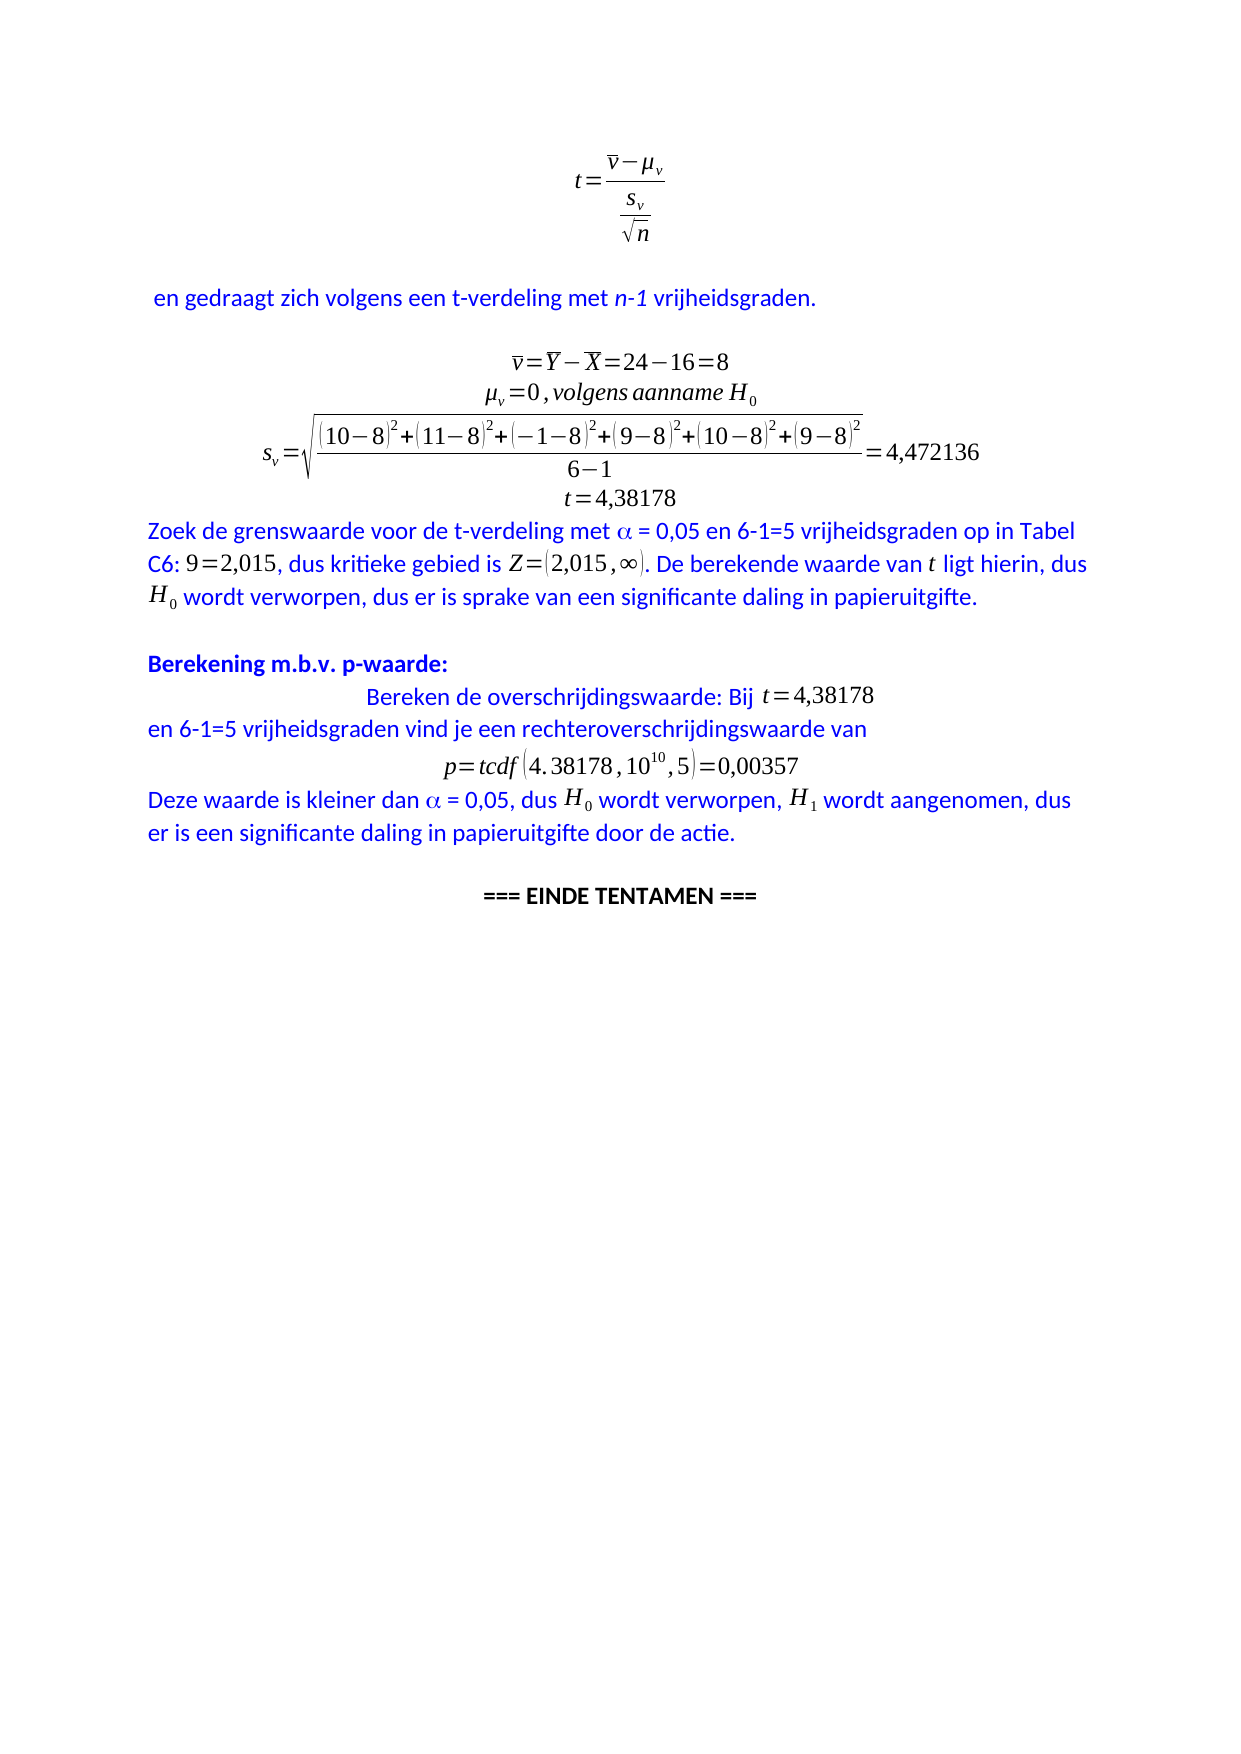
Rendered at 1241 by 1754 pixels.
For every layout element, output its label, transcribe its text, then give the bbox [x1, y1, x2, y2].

text en gedraagt zich volgens een t-verdeling met n-1 vrijheidsgraden. [148, 282, 1093, 313]
text Zoek de grenswaarde voor de t-verdeling met = 0,05 en 6-1=5 vrijheidsgraden op in Tabel C6: , dus kritieke gebied is . De berekende waarde van ligt hierin, dus wordt verworpen, dus er is sprake van een significante daling in papieruitgifte. [148, 515, 1093, 612]
text en 6-1=5 vrijheidsgraden vind je een rechteroverschrijdingswaarde van [148, 714, 1093, 744]
text Berekening m.b.v. p-waarde: [148, 648, 1093, 678]
text Bereken de overschrijdingswaarde: Bij [148, 681, 1093, 711]
text === EINDE TENTAMEN === [148, 881, 1093, 911]
text Deze waarde is kleiner dan = 0,05, dus wordt verworpen, wordt aangenomen, dus er is een significante daling in papieruitgifte door de actie. [148, 783, 1093, 848]
